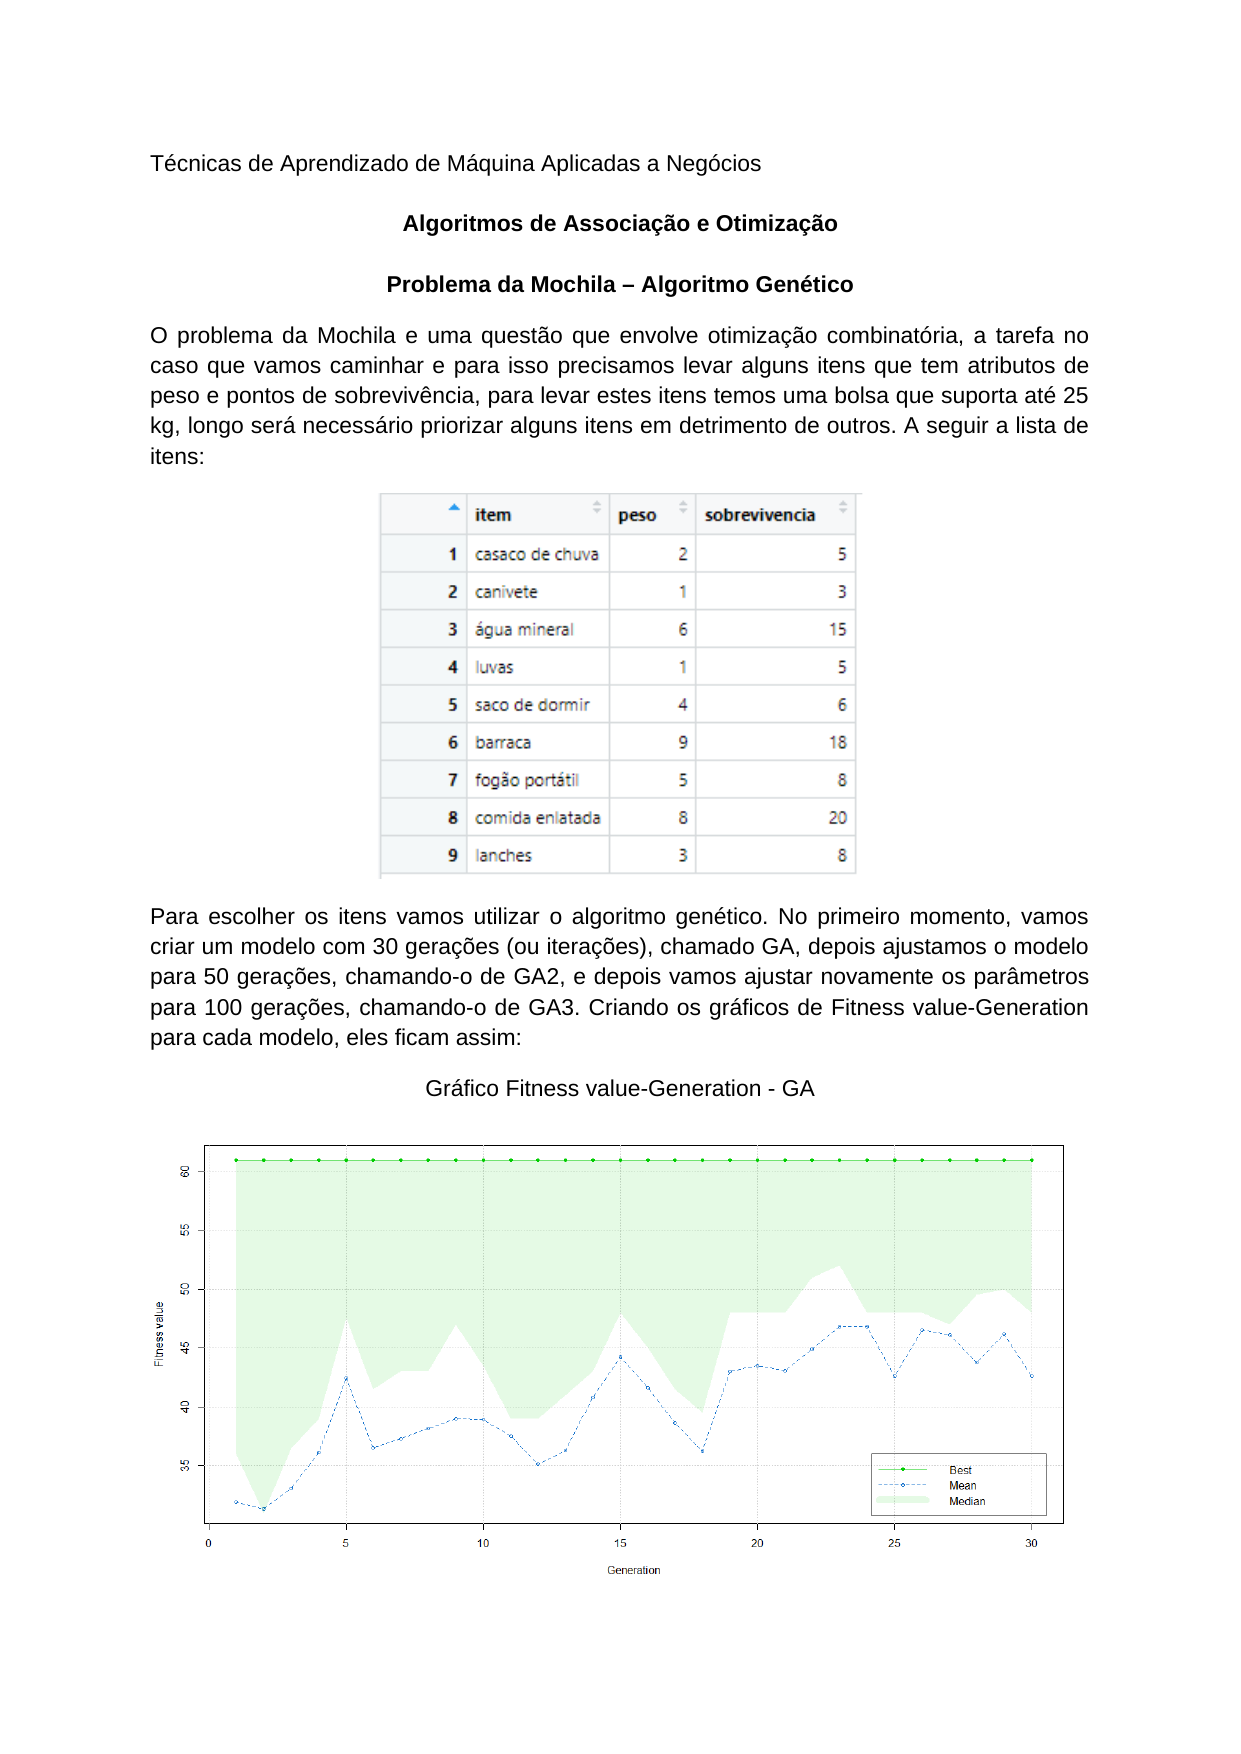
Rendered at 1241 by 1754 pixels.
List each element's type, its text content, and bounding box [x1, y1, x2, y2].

text Técnicas de Aprendizado de Máquina Aplicadas a Negócios [150, 150, 1090, 176]
text Problema da Mochila – Algoritmo Genético [150, 271, 1090, 297]
text Para escolher os itens vamos utilizar o algoritmo genético. No primeiro momento, vamos criar um modelo com 30 gerações (ou iterações), chamado GA, depois ajustamos o modelo para 50 gerações, chamando-o de GA2, e depois vamos ajustar novamente os parâmetros para 100 gerações, chamando-o de GA3. Criando os gráficos de Fitness value-Generation para cada modelo, eles ficam assim: [150, 903, 1090, 1050]
text Gráfico Fitness value-Generation - GA [150, 1075, 1090, 1101]
picture [377, 493, 863, 879]
text O problema da Mochila e uma questão que envolve otimização combinatória, a tarefa no caso que vamos caminhar e para isso precisamos levar alguns itens que tem atributos de peso e pontos de sobrevivência, para levar estes itens temos uma bolsa que suporta até 25 kg, longo será necessário priorizar alguns itens em detrimento de outros. A seguir a lista de itens: [150, 322, 1090, 469]
picture [150, 1125, 1091, 1582]
text Algoritmos de Associação e Otimização [150, 210, 1090, 237]
